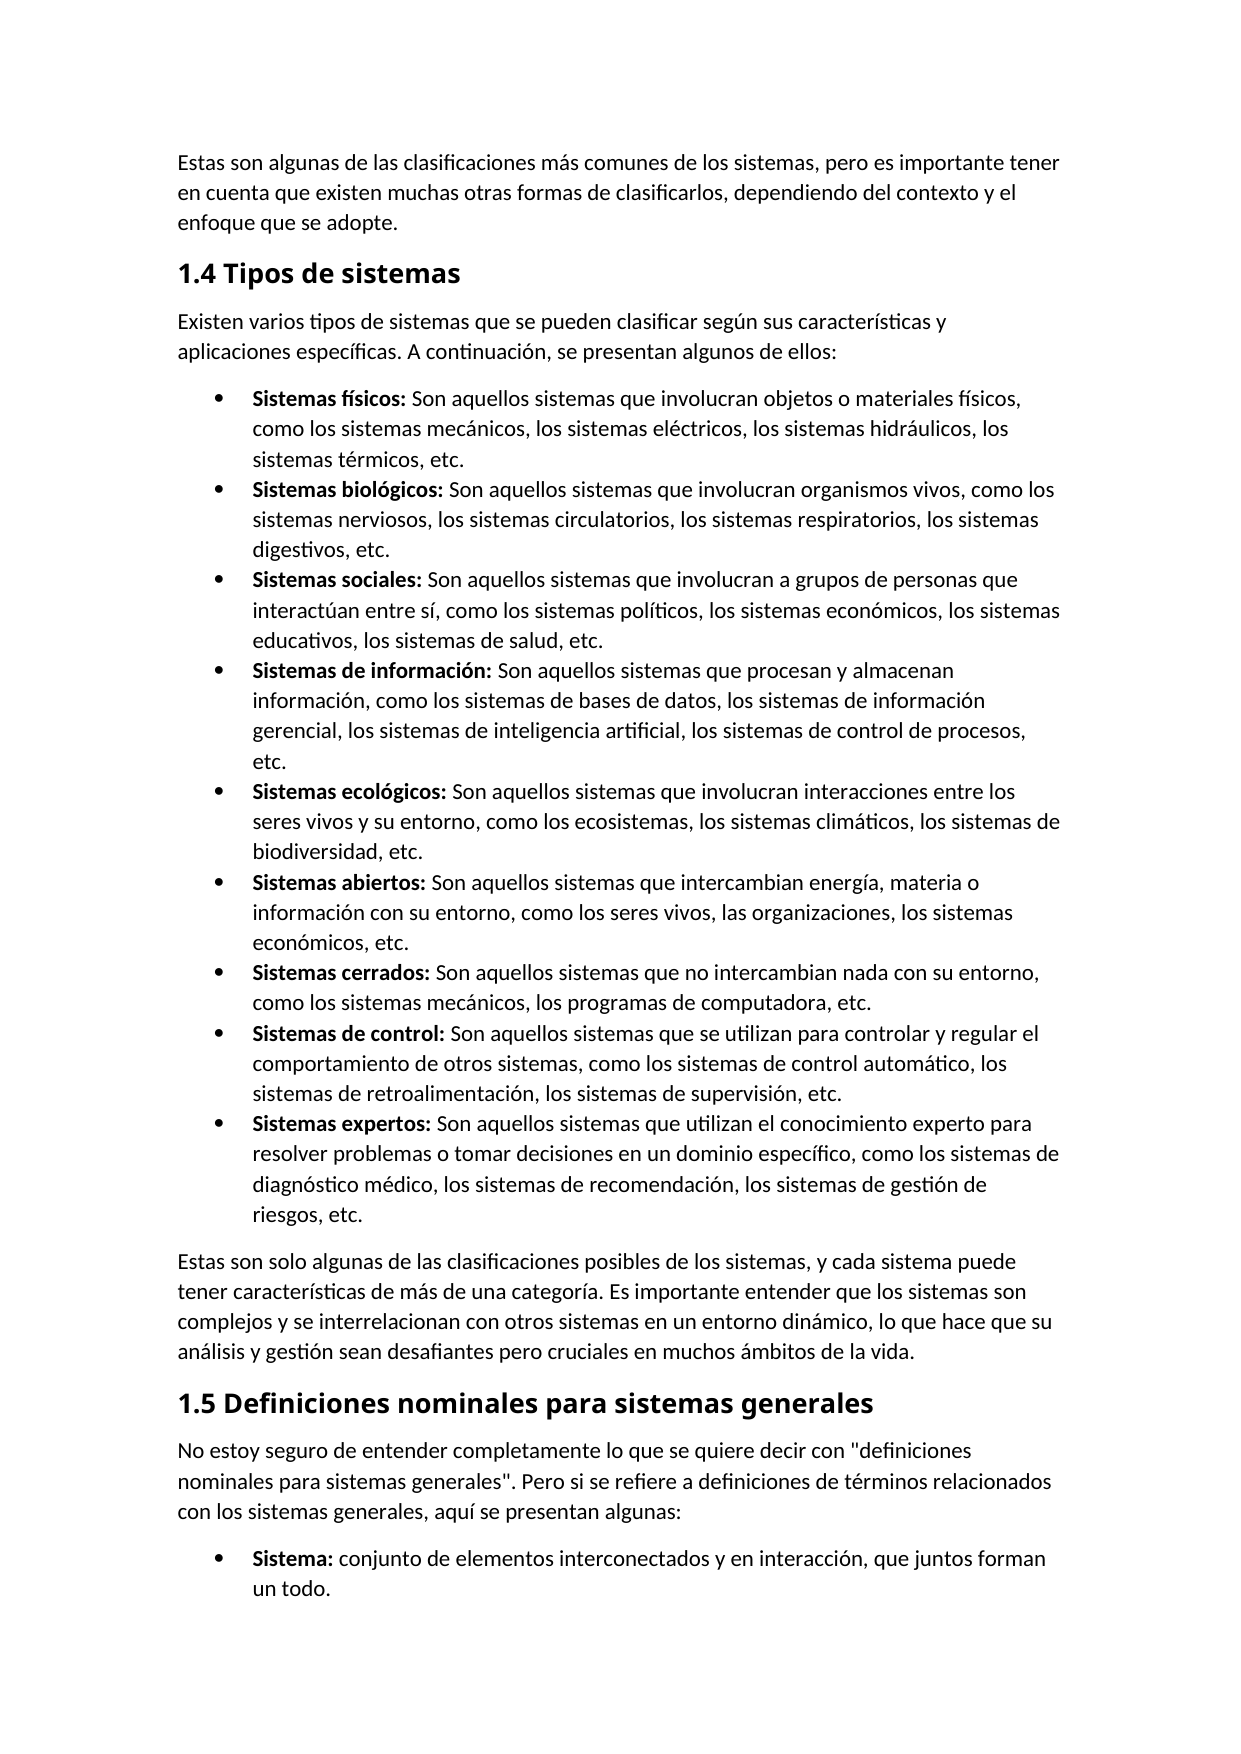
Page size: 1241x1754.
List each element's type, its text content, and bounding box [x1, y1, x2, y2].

list Sistemas expertos: Son aquellos sistemas que utilizan el conocimiento experto para resolver problemas o tomar decisiones en un dominio específico, como los sistemas de diagnóstico médico, los sistemas de recomendación, los sistemas de gestión de riesgos, etc. [215, 1109, 1063, 1228]
list Sistemas físicos: Son aquellos sistemas que involucran objetos o materiales físicos, como los sistemas mecánicos, los sistemas eléctricos, los sistemas hidráulicos, los sistemas térmicos, etc. [215, 384, 1063, 473]
list Sistemas de información: Son aquellos sistemas que procesan y almacenan información, como los sistemas de bases de datos, los sistemas de información gerencial, los sistemas de inteligencia artificial, los sistemas de control de procesos, etc. [215, 656, 1063, 775]
list Sistemas sociales: Son aquellos sistemas que involucran a grupos de personas que interactúan entre sí, como los sistemas políticos, los sistemas económicos, los sistemas educativos, los sistemas de salud, etc. [215, 566, 1063, 654]
text Existen varios tipos de sistemas que se pueden clasificar según sus características y aplicaciones específicas. A continuación, se presentan algunos de ellos: [177, 307, 1063, 365]
text Estas son algunas de las clasificaciones más comunes de los sistemas, pero es importante tener en cuenta que existen muchas otras formas de clasificarlos, dependiendo del contexto y el enfoque que se adopte. [177, 148, 1063, 236]
list Sistemas cerrados: Son aquellos sistemas que no intercambian nada con su entorno, como los sistemas mecánicos, los programas de computadora, etc. [215, 958, 1063, 1016]
list Sistema: conjunto de elementos interconectados y en interacción, que juntos forman un todo. [215, 1544, 1063, 1602]
text No estoy seguro de entender completamente lo que se quiere decir con "definiciones nominales para sistemas generales". Pero si se refiere a definiciones de términos relacionados con los sistemas generales, aquí se presentan algunas: [177, 1437, 1063, 1525]
text Estas son solo algunas de las clasificaciones posibles de los sistemas, y cada sistema puede tener características de más de una categoría. Es importante entender que los sistemas son complejos y se interrelacionan con otros sistemas en un entorno dinámico, lo que hace que su análisis y gestión sean desafiantes pero cruciales en muchos ámbitos de la vida. [177, 1247, 1063, 1365]
subtitle 1.5 Definiciones nominales para sistemas generales [177, 1384, 1063, 1421]
list Sistemas biológicos: Son aquellos sistemas que involucran organismos vivos, como los sistemas nerviosos, los sistemas circulatorios, los sistemas respiratorios, los sistemas digestivos, etc. [215, 475, 1063, 563]
list Sistemas abiertos: Son aquellos sistemas que intercambian energía, materia o información con su entorno, como los seres vivos, las organizaciones, los sistemas económicos, etc. [215, 868, 1063, 956]
subtitle 1.4 Tipos de sistemas [177, 255, 1063, 292]
list Sistemas de control: Son aquellos sistemas que se utilizan para controlar y regular el comportamiento de otros sistemas, como los sistemas de control automático, los sistemas de retroalimentación, los sistemas de supervisión, etc. [215, 1019, 1063, 1107]
list Sistemas ecológicos: Son aquellos sistemas que involucran interacciones entre los seres vivos y su entorno, como los ecosistemas, los sistemas climáticos, los sistemas de biodiversidad, etc. [215, 777, 1063, 865]
